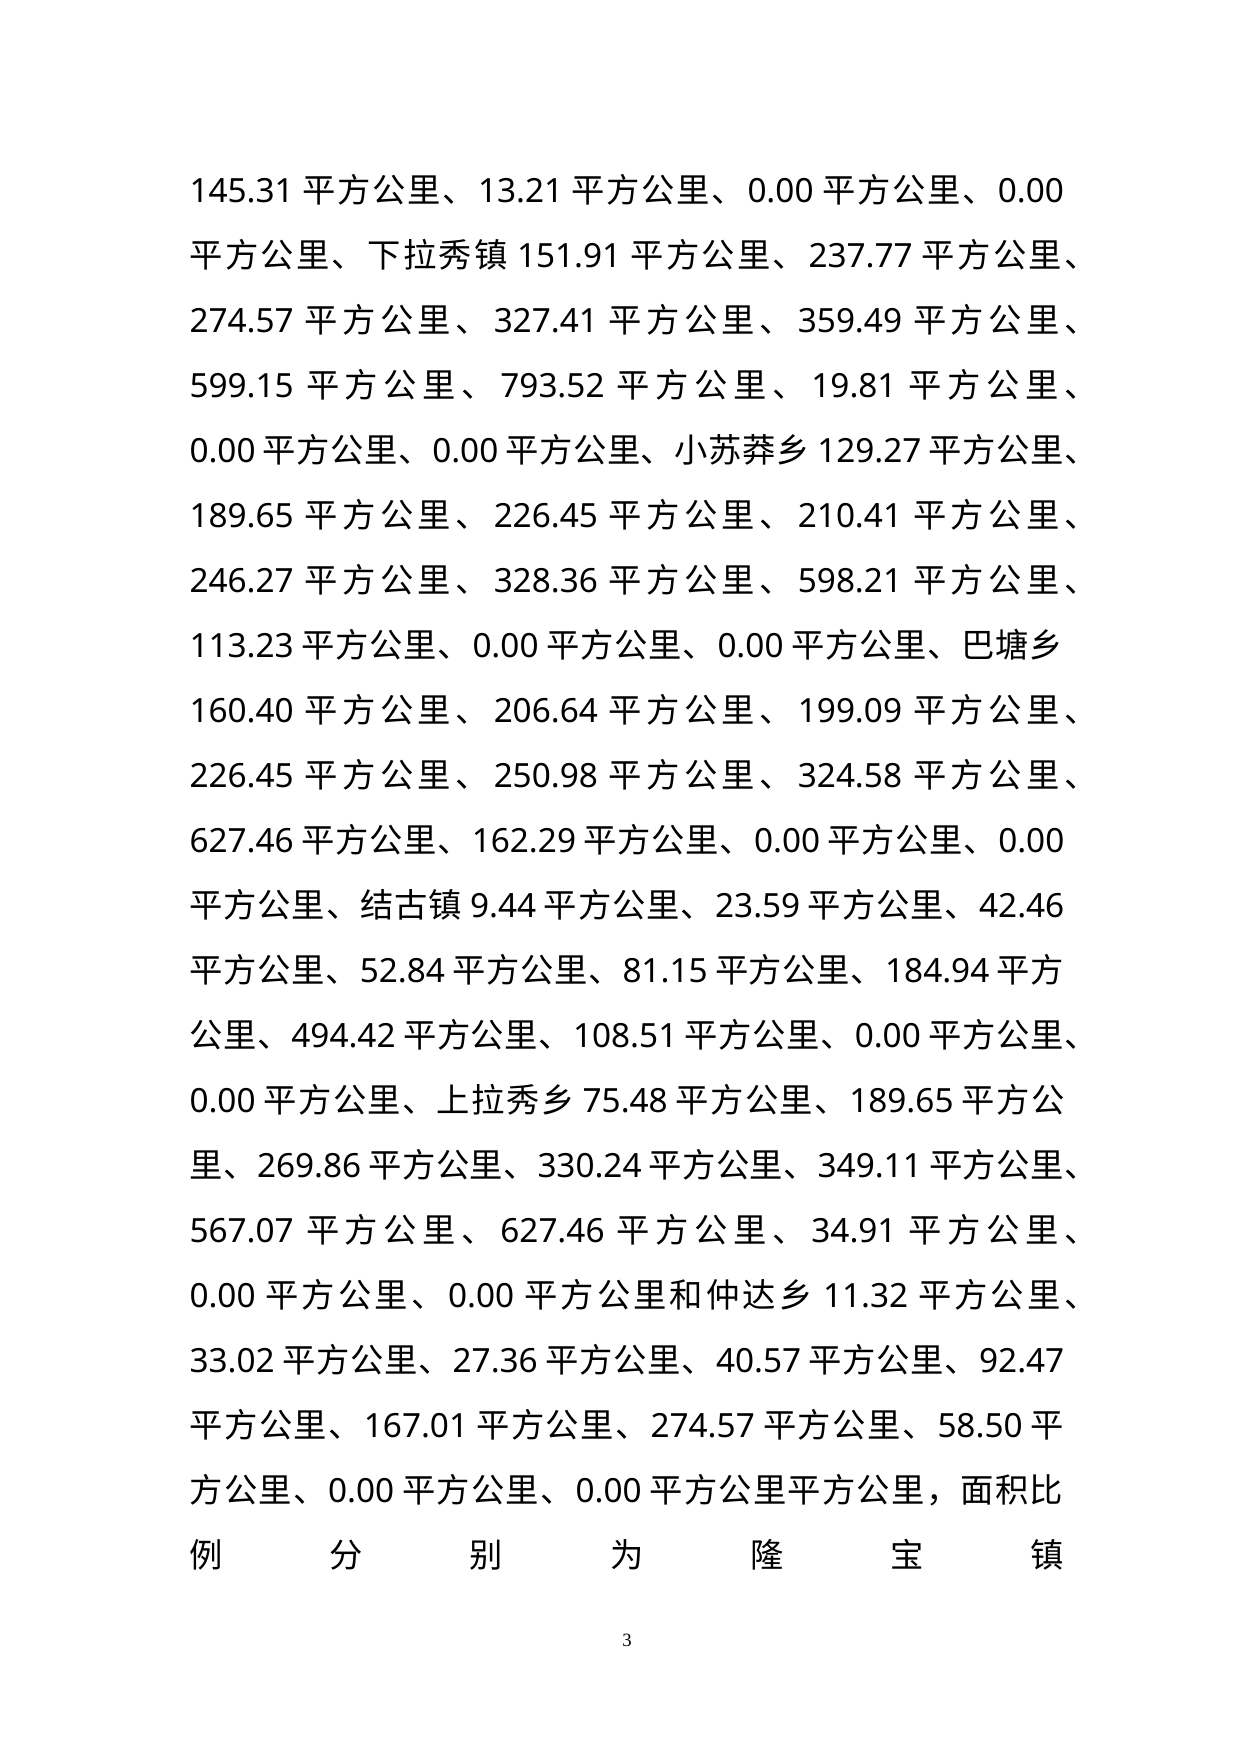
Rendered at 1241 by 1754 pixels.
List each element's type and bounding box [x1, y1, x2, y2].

text [189, 156, 1064, 1586]
